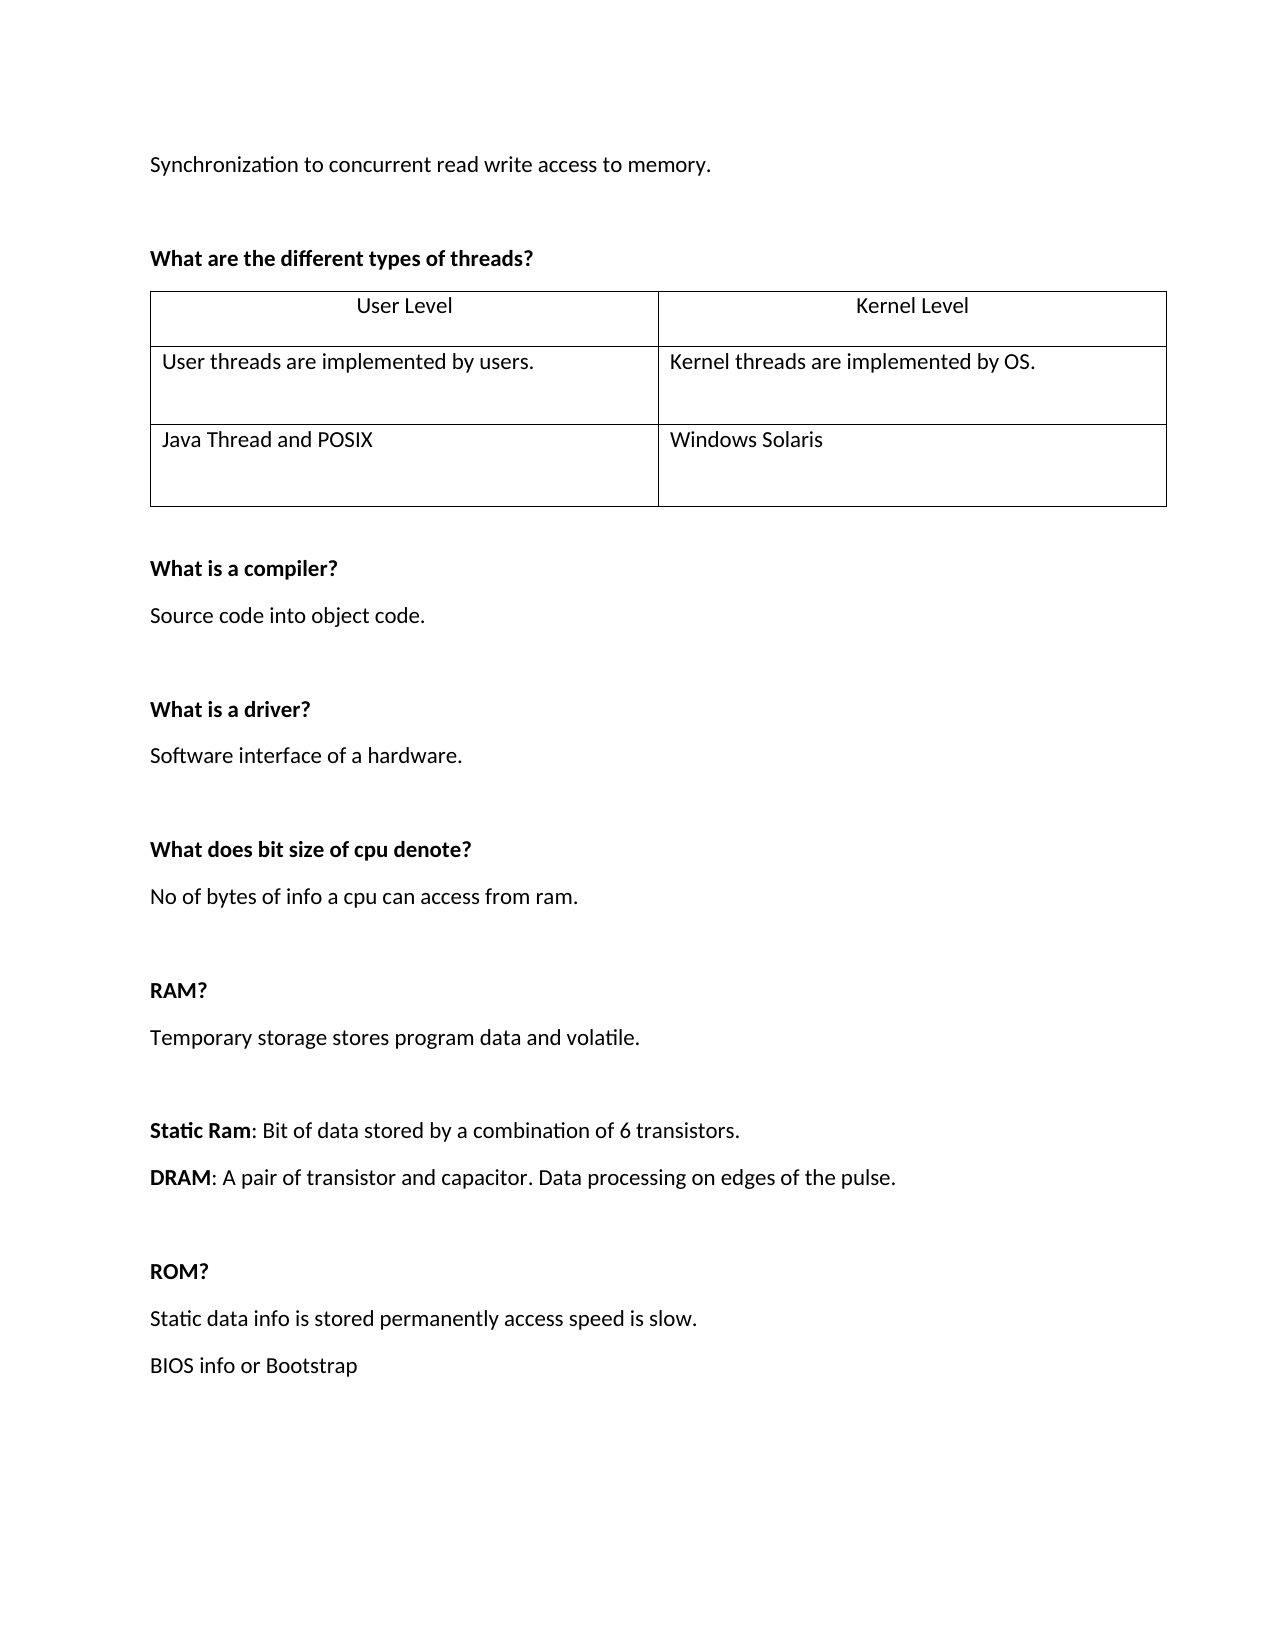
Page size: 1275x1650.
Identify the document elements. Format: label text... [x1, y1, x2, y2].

text RAM? [150, 976, 1125, 1004]
text What does bit size of cpu denote? [150, 835, 1125, 863]
text No of bytes of info a cpu can access from ram. [150, 882, 1125, 910]
text ROM? [150, 1257, 1125, 1285]
table_header User Level [151, 292, 658, 346]
text Static Ram: Bit of data stored by a combination of 6 transistors. [150, 1117, 1125, 1145]
text Temporary storage stores program data and volatile. [150, 1023, 1125, 1051]
text Static data info is stored permanently access speed is slow. [150, 1304, 1125, 1332]
table_header Kernel Level [659, 292, 1166, 346]
text Source code into object code. [150, 601, 1125, 629]
table_cell Kernel threads are implemented by OS. [659, 347, 1166, 424]
text DRAM: A pair of transistor and capacitor. Data processing on edges of the pulse. [150, 1163, 1125, 1192]
text What is a driver? [150, 695, 1125, 723]
table_cell Windows Solaris [659, 425, 1166, 506]
text Synchronization to concurrent read write access to memory. [150, 150, 1125, 178]
table_cell User threads are implemented by users. [151, 347, 658, 424]
text What are the different types of threads? [150, 244, 1125, 272]
table_cell Java Thread and POSIX [151, 425, 658, 506]
text Software interface of a hardware. [150, 742, 1125, 770]
text What is a compiler? [150, 554, 1125, 582]
text BIOS info or Bootstrap [150, 1351, 1125, 1379]
